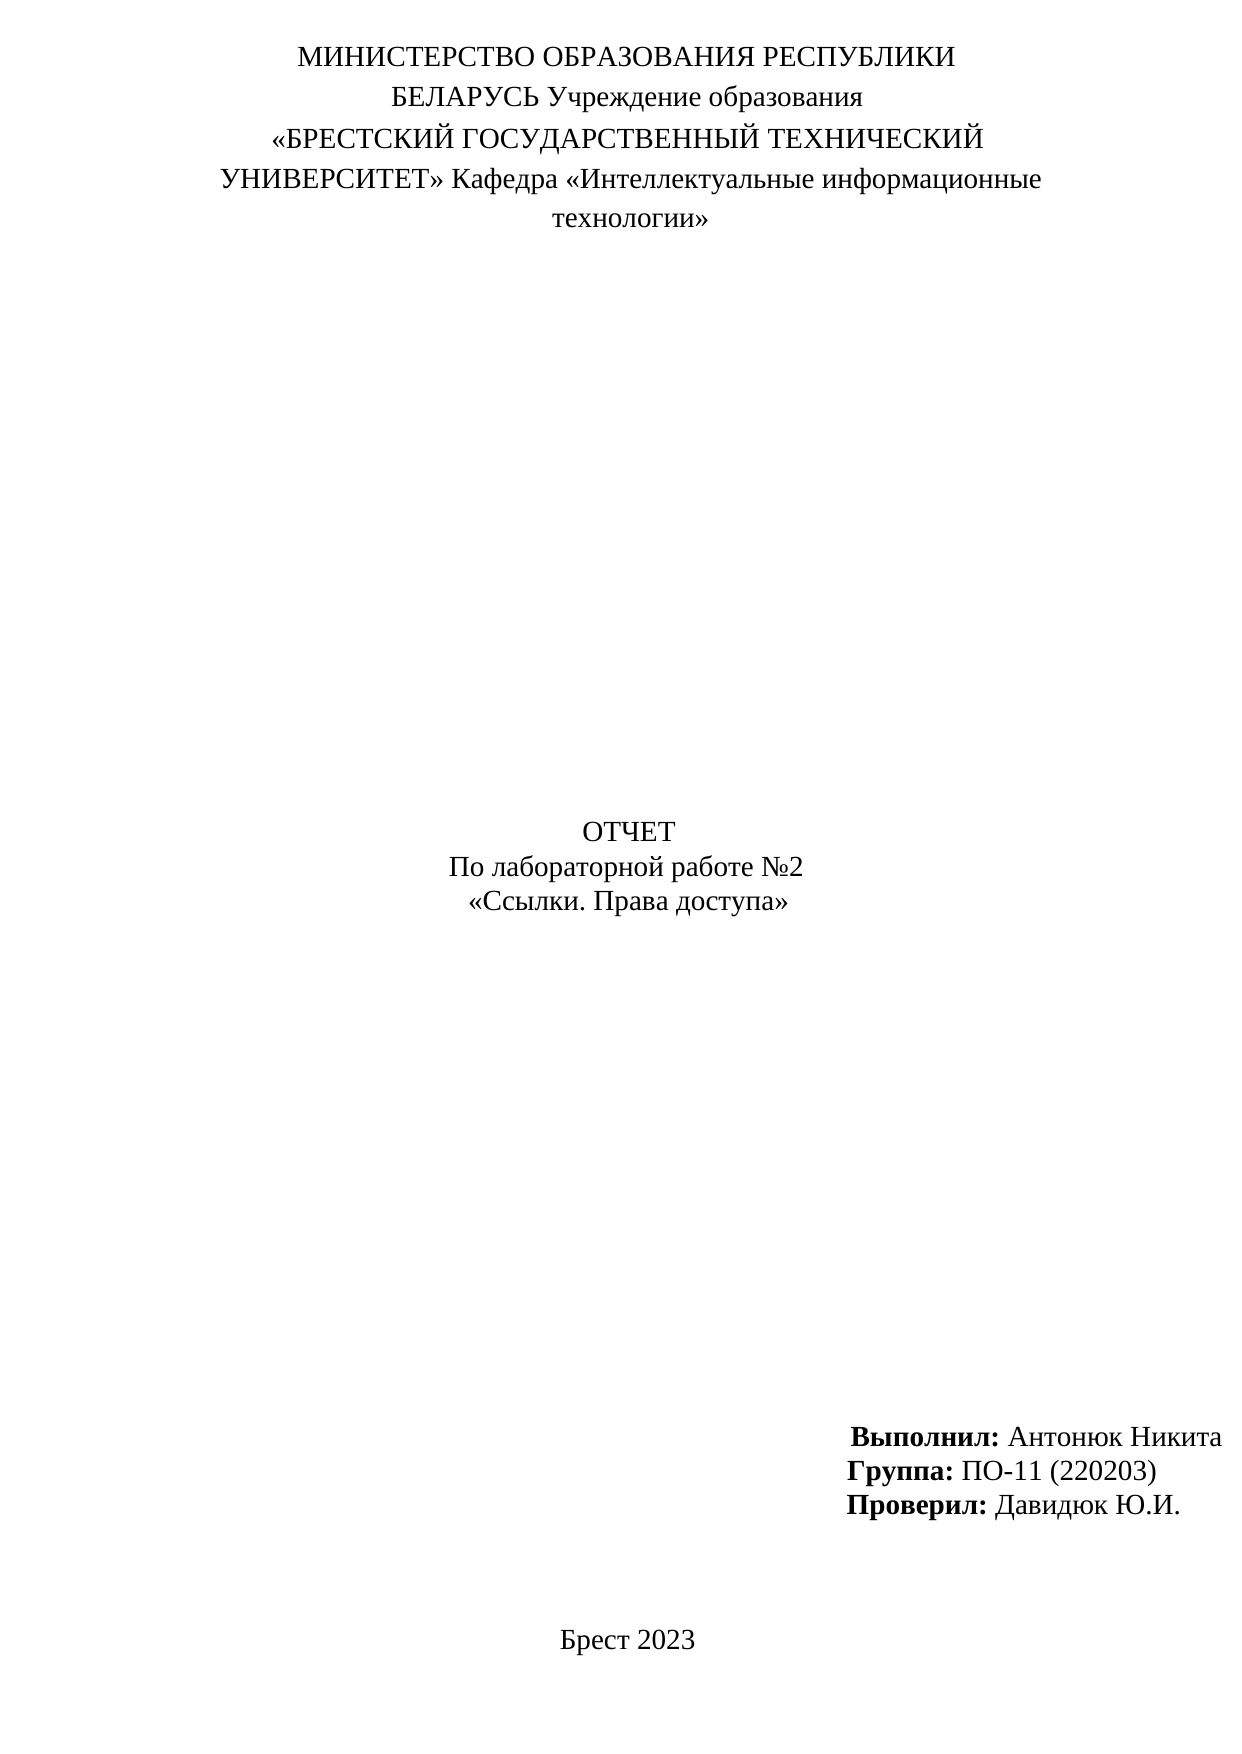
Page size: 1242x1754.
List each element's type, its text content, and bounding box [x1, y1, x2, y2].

text По лабораторной работе №2 [449, 849, 1235, 883]
text БЕЛАРУСЬ Учреждение образования [391, 79, 1235, 112]
text «Ссылки. Права доступа» [468, 883, 1235, 916]
text ОТЧЕТ [582, 814, 1235, 848]
text МИНИСТЕРСТВО ОБРАЗОВАНИЯ РЕСПУБЛИКИ [297, 39, 1235, 73]
text «БРЕСТСКИЙ ГОСУДАРСТВЕННЫЙ ТЕХНИЧЕСКИЙ [271, 121, 1235, 155]
text Выполнил: Антонюк Никита [42, 1419, 1222, 1452]
text Группа: ПО-11 (220203) [42, 1453, 1156, 1487]
text Проверил: Давидюк Ю.И. [42, 1487, 1181, 1521]
text УНИВЕРСИТЕТ» Кафедра «Интеллектуальные информационные [219, 161, 1235, 195]
text технологии» [552, 201, 1235, 234]
text Брест 2023 [559, 1622, 1235, 1656]
